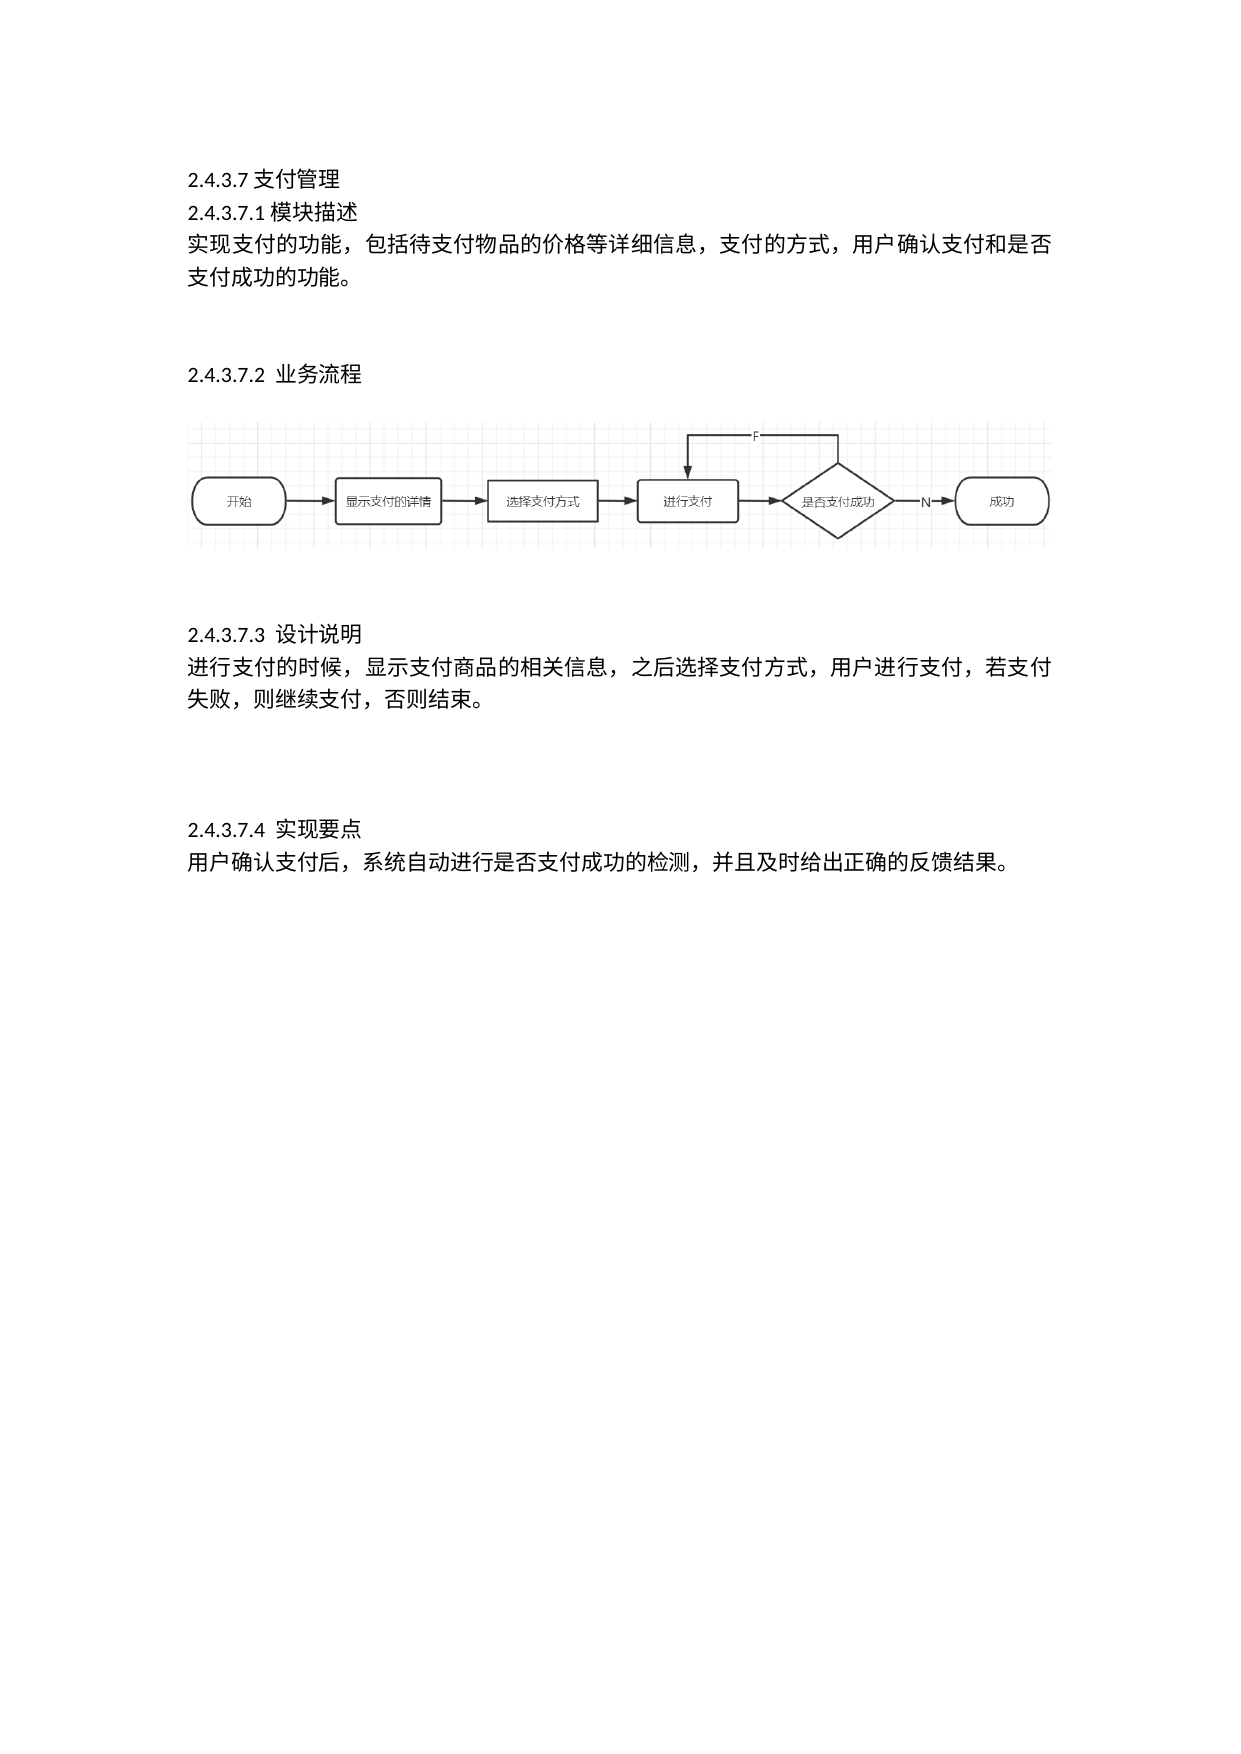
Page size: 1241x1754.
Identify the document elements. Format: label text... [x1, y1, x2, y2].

text 进行支付的时候，显示支付商品的相关信息，之后选择支付方式，用户进行支付，若支付失败，则继续支付，否则结束。 [187, 649, 1053, 714]
text 实现支付的功能，包括待支付物品的价格等详细信息，支付的方式，用户确认支付和是否支付成功的功能。 [187, 227, 1053, 292]
text 2.4.3.7支付管理 2.4.3.7.1 模块描述 [187, 162, 1053, 227]
text 用户确认支付后，系统自动进行是否支付成功的检测，并且及时给出正确的反馈结果。 [187, 844, 1053, 877]
picture [187, 422, 1053, 549]
text 2.4.3.7.2 业务流程 [187, 357, 1053, 389]
text 2.4.3.7.3 设计说明 [187, 617, 1053, 649]
text 2.4.3.7.4 实现要点 [187, 812, 1053, 844]
